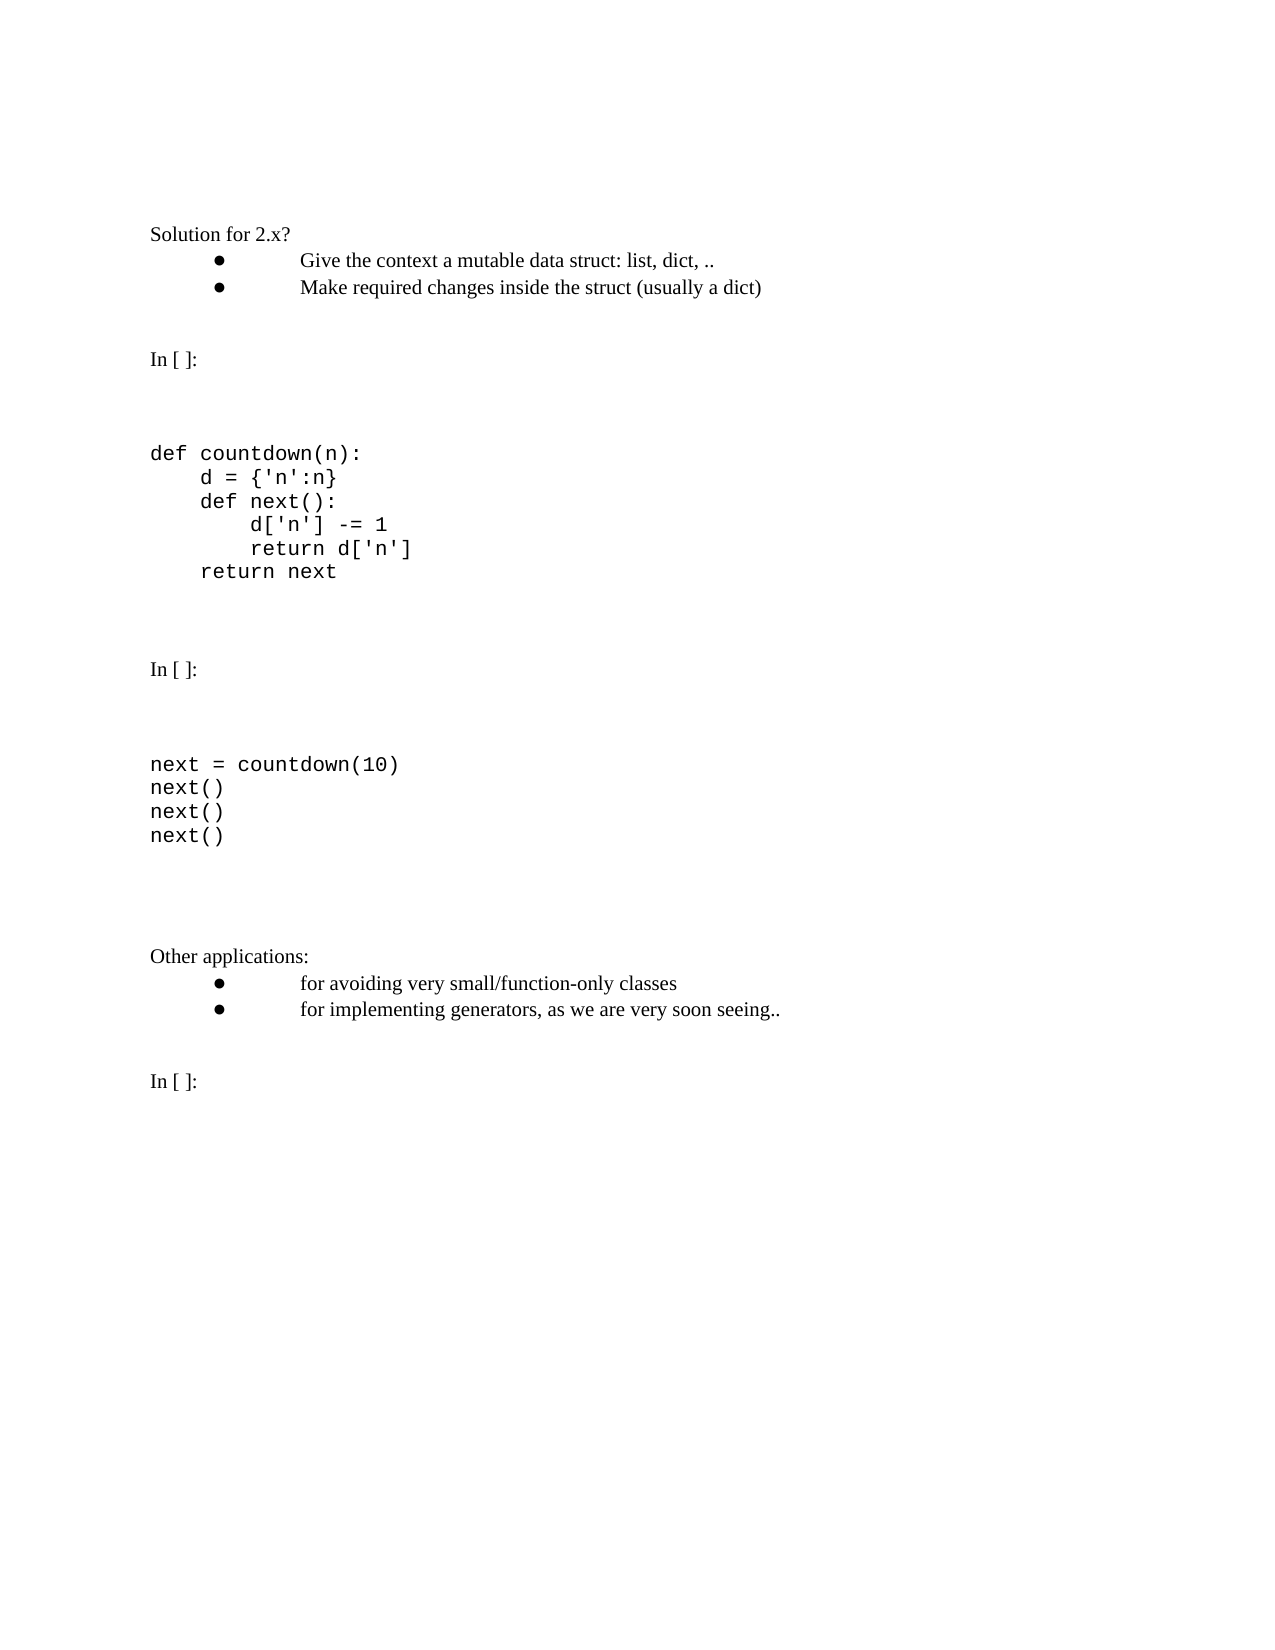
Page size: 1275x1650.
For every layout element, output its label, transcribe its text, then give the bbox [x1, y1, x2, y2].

text next = countdown(10) next() next() next() [150, 754, 1125, 872]
text In [ ]: [150, 1069, 1125, 1093]
text In [ ]: [150, 347, 1125, 371]
text Solution for 2.x? [150, 222, 1125, 246]
list Give the context a mutable data struct: list, dict, .. [212, 246, 1125, 273]
text Other applications: [150, 944, 1125, 968]
text def countdown(n): d = {'n':n} def next(): d['n'] -= 1 return d['n'] return next [150, 443, 1125, 609]
text In [ ]: [150, 657, 1125, 681]
list Make required changes inside the struct (usually a dict) [212, 273, 1125, 299]
list for implementing generators, as we are very soon seeing.. [212, 995, 1125, 1021]
list for avoiding very small/function-only classes [212, 968, 1125, 995]
